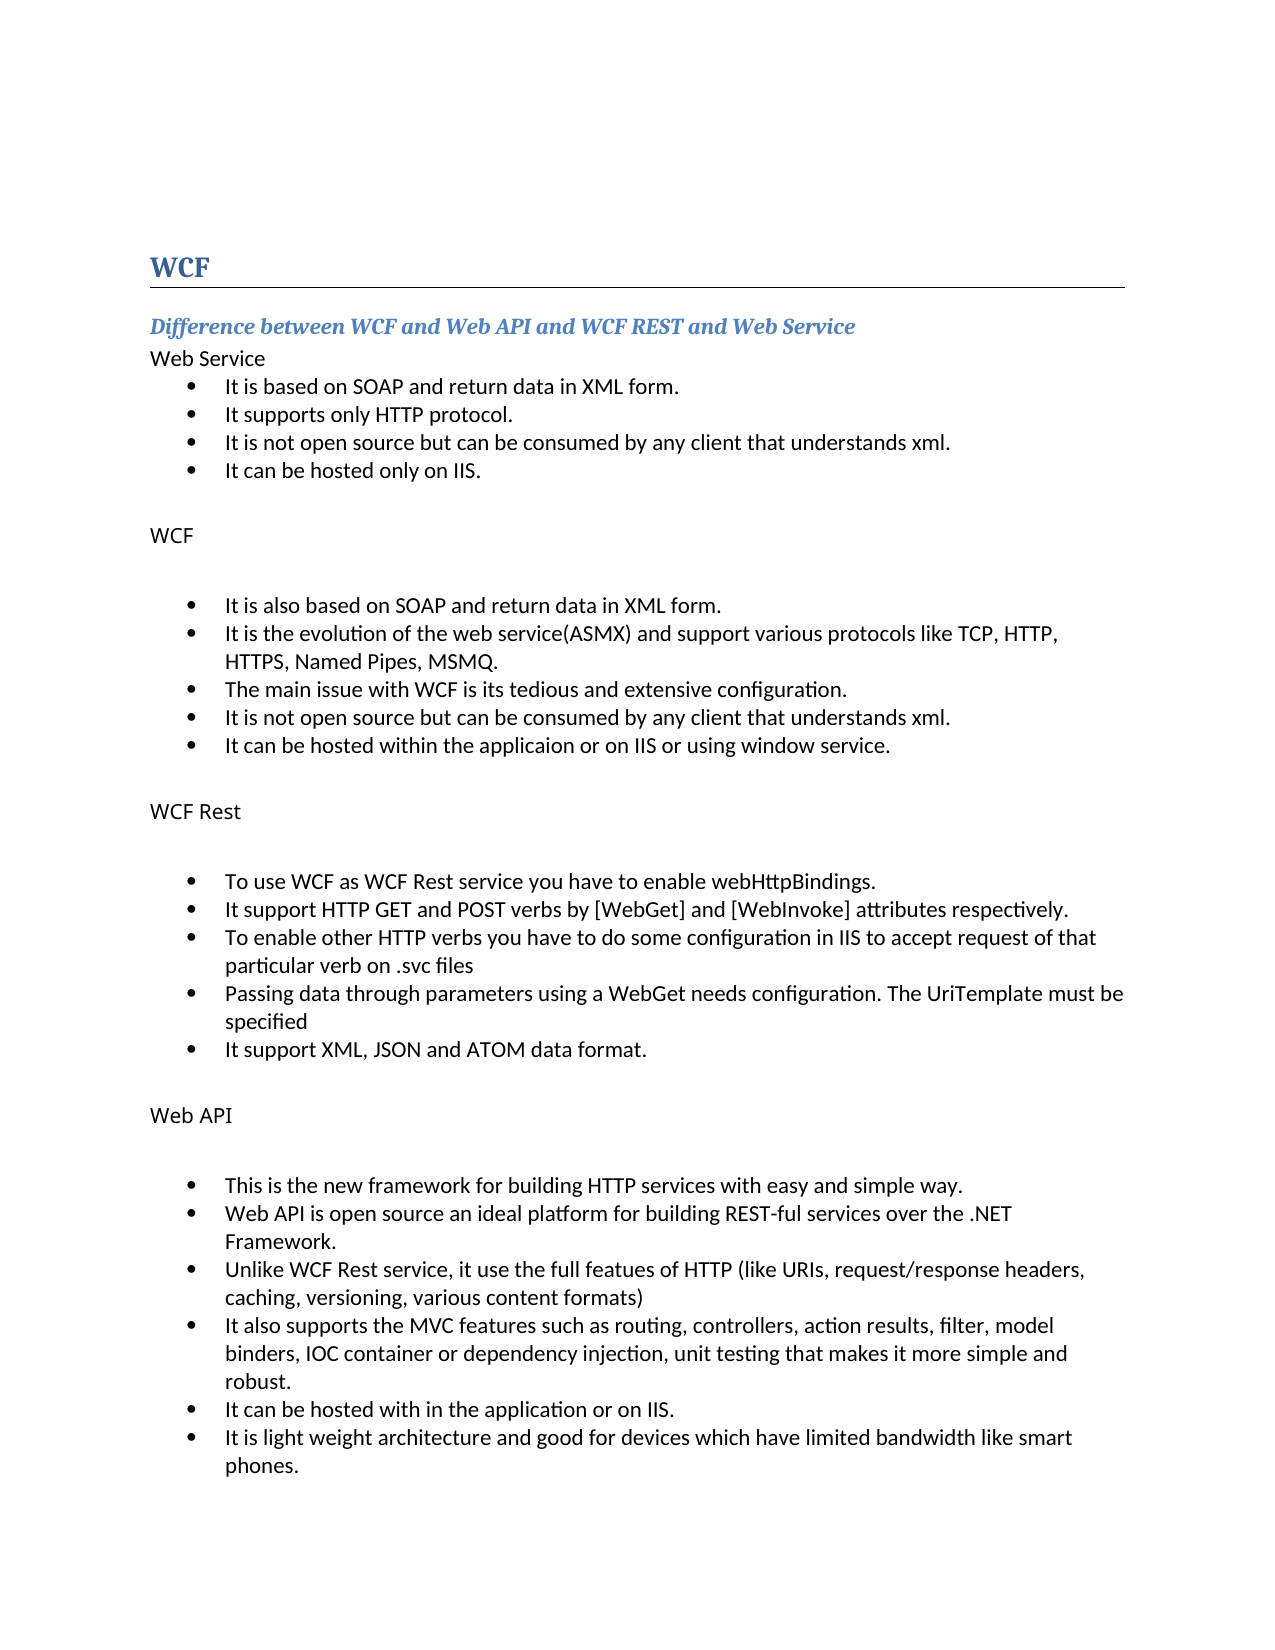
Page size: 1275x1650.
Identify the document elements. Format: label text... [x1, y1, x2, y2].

list Web API is open source an ideal platform for building REST-ful services over the .NET Framework. [187, 1199, 1125, 1255]
list It can be hosted with in the application or on IIS. [187, 1395, 1125, 1423]
list It is not open source but can be consumed by any client that understands xml. [187, 703, 1125, 732]
list It can be hosted only on IIS. [187, 456, 1125, 484]
subtitle WCF [150, 251, 1125, 287]
list It is based on SOAP and return data in XML form. [187, 372, 1125, 400]
list It support XML, JSON and ATOM data format. [187, 1035, 1125, 1063]
list It is also based on SOAP and return data in XML form. [187, 591, 1125, 619]
text Web Service [150, 344, 1125, 372]
list The main issue with WCF is its tedious and extensive configuration. [187, 676, 1125, 703]
list To enable other HTTP verbs you have to do some configuration in IIS to accept request of that particular verb on .svc files [187, 923, 1125, 979]
list Passing data through parameters using a WebGet needs configuration. The UriTemplate must be specified [187, 979, 1125, 1035]
list To use WCF as WCF Rest service you have to enable webHttpBindings. [187, 867, 1125, 895]
text WCF Rest [150, 797, 1125, 826]
list Unlike WCF Rest service, it use the full featues of HTTP (like URIs, request/response headers, caching, versioning, various content formats) [187, 1255, 1125, 1311]
subtitle Difference between WCF and Web API and WCF REST and Web Service [150, 313, 1125, 340]
list It supports only HTTP protocol. [187, 400, 1125, 428]
list It is not open source but can be consumed by any client that understands xml. [187, 428, 1125, 456]
list It is light weight architecture and good for devices which have limited bandwidth like smart phones. [187, 1423, 1125, 1479]
list It can be hosted within the applicaion or on IIS or using window service. [187, 732, 1125, 759]
text WCF [150, 521, 1125, 550]
list It support HTTP GET and POST verbs by [WebGet] and [WebInvoke] attributes respectively. [187, 895, 1125, 923]
text Web API [150, 1101, 1125, 1129]
list It is the evolution of the web service(ASMX) and support various protocols like TCP, HTTP, HTTPS, Named Pipes, MSMQ. [187, 619, 1125, 676]
list This is the new framework for building HTTP services with easy and simple way. [187, 1171, 1125, 1199]
list It also supports the MVC features such as routing, controllers, action results, filter, model binders, IOC container or dependency injection, unit testing that makes it more simple and robust. [187, 1311, 1125, 1395]
